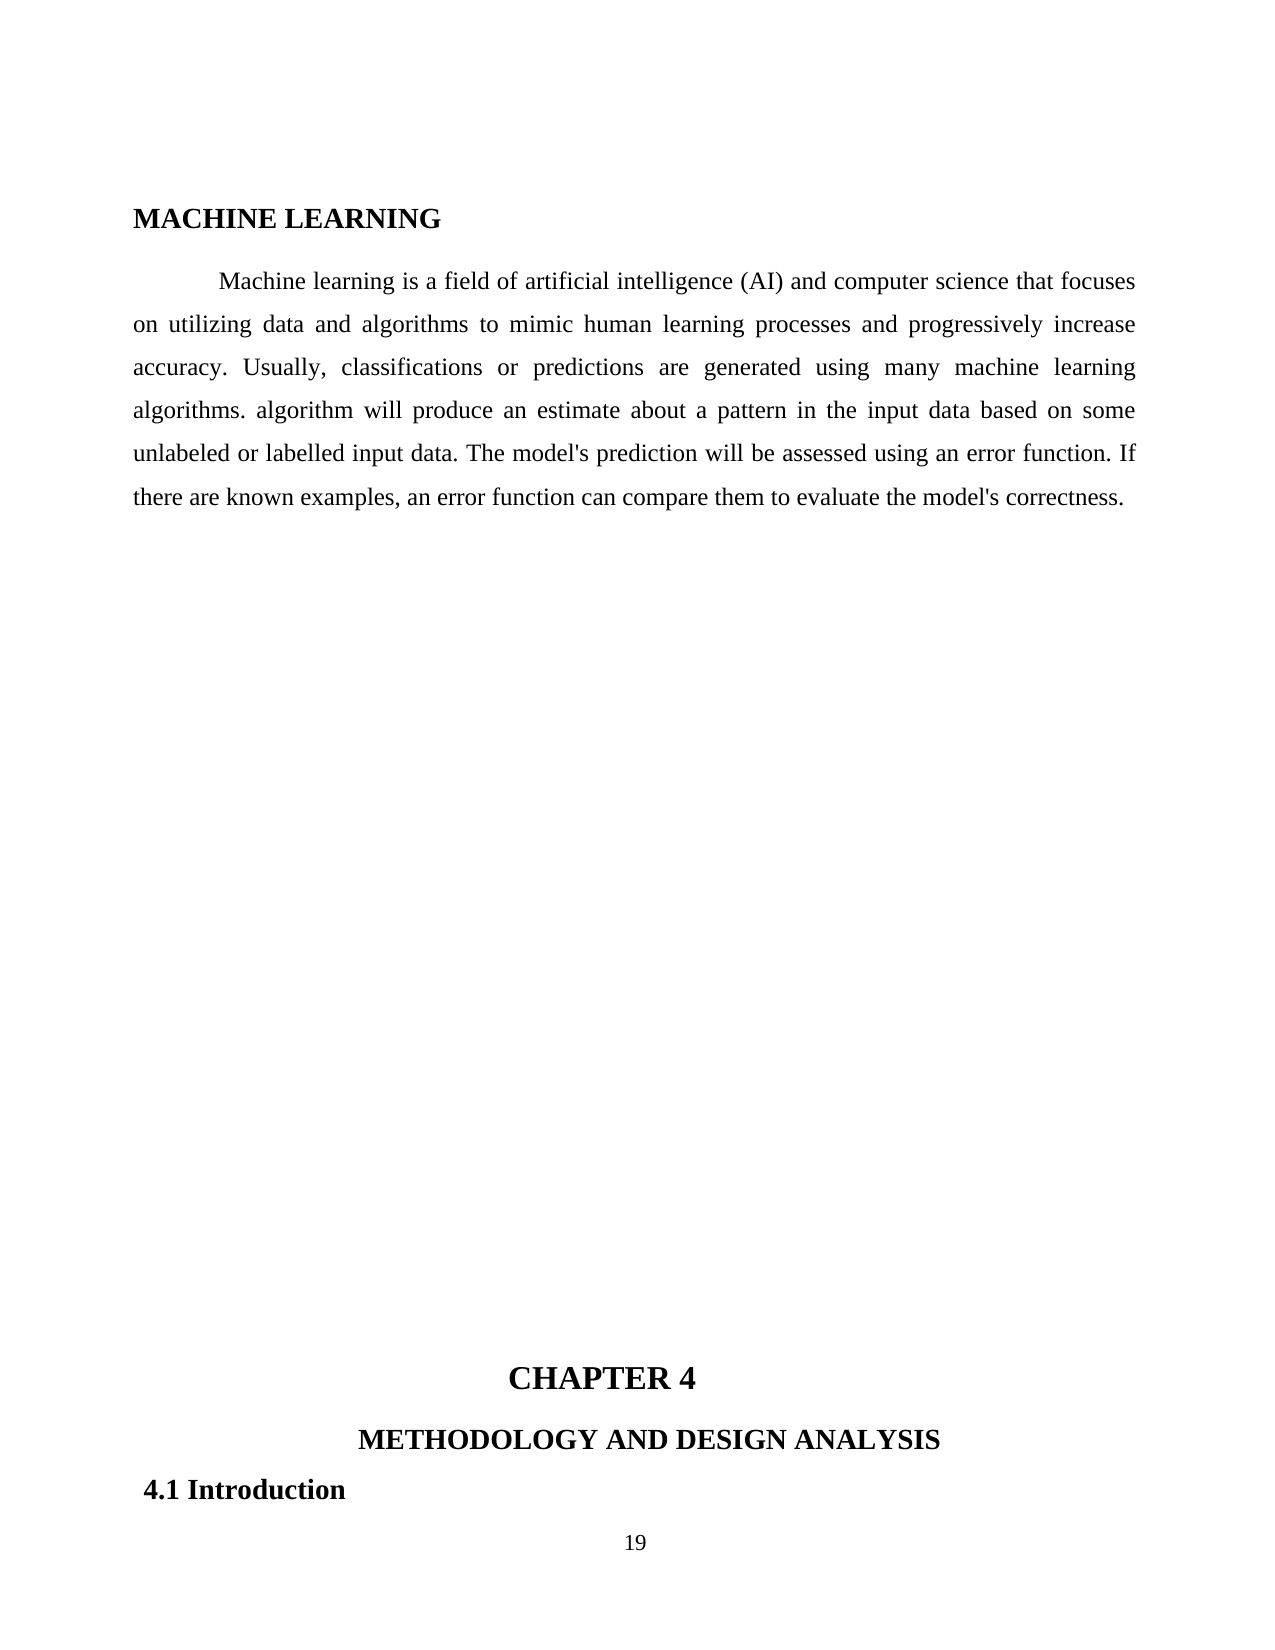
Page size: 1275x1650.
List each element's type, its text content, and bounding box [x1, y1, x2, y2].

subtitle METHODOLOGY AND DESIGN ANALYSIS [283, 1422, 966, 1456]
subtitle 4.1 Introduction [143, 1472, 1137, 1506]
text MACHINE LEARNING [133, 201, 1137, 235]
text CHAPTER 4 [433, 1358, 1122, 1397]
text Machine learning is a field of artificial intelligence (AI) and computer science that focuses on utilizing data and algorithms to mimic human learning processes and progressively increase accuracy. Usually, classifications or predictions are generated using many machine learning algorithms. algorithm will produce an estimate about a pattern in the input data based on some unlabeled or labelled input data. The model's prediction will be assessed using an error function. If there are known examples, an error function can compare them to evaluate the model's correctness. [133, 266, 1137, 510]
